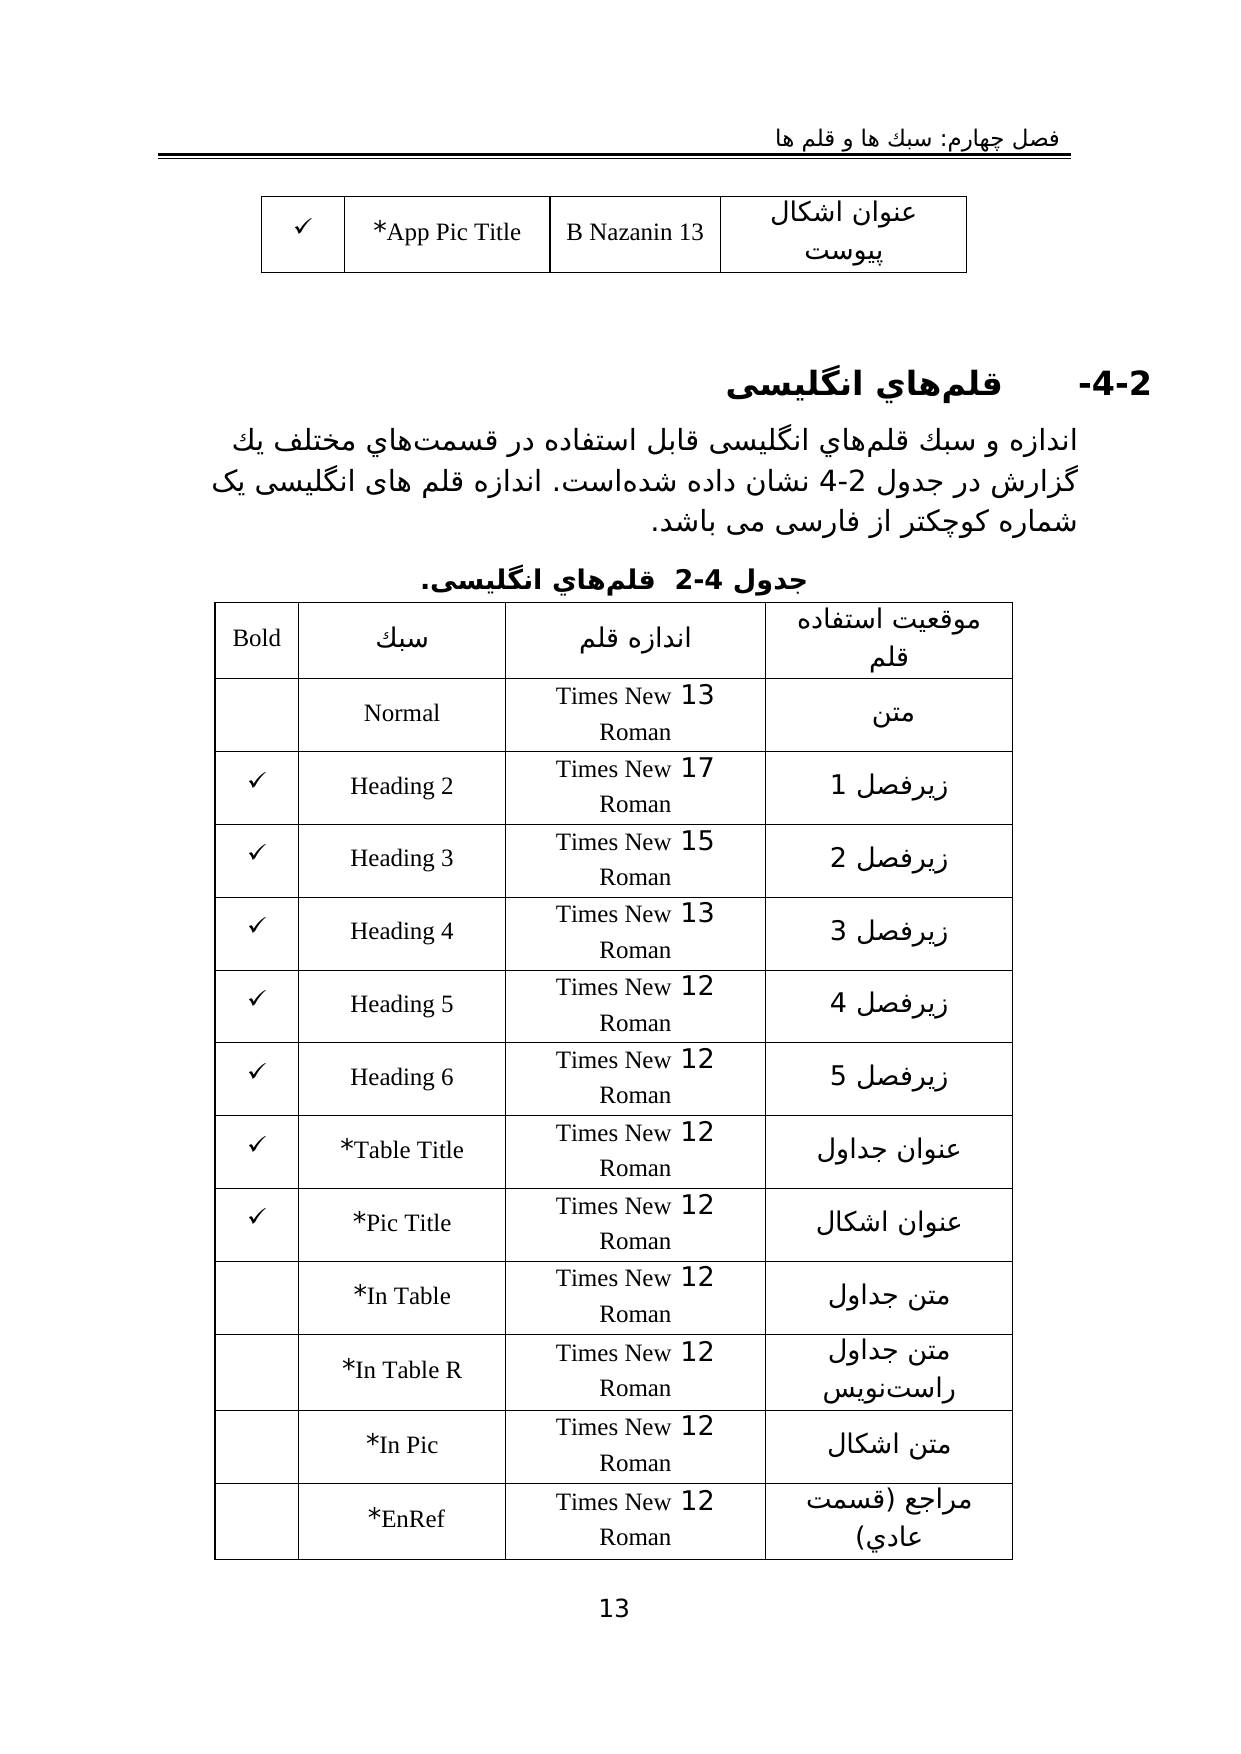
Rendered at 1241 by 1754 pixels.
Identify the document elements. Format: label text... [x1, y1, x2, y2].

table_cell [216, 752, 298, 824]
table_header موقعيت استفاده قلم [766, 603, 1012, 678]
table_cell [216, 825, 298, 897]
table_cell 12 Times New Roman [506, 1043, 765, 1115]
table_cell 12 Times New Roman [506, 1262, 765, 1333]
table_cell [216, 1189, 298, 1261]
table_cell 17 Times New Roman [506, 752, 765, 824]
table_cell متن اشكال [766, 1411, 1012, 1482]
table_cell EnRef* [299, 1484, 505, 1559]
table_cell Heading 6 [299, 1043, 505, 1115]
table_cell متن جداول راست‌نويس [766, 1335, 1012, 1410]
table_cell In Table R* [299, 1335, 505, 1410]
table_cell 12 Times New Roman [506, 1189, 765, 1261]
table_cell B Nazanin 13 [551, 197, 720, 272]
table_cell عنوان جداول [766, 1116, 1012, 1188]
table_cell [299, 679, 505, 751]
title جدول 4‌-‌2 قلم‌هاي انگلیسی. [150, 564, 1078, 596]
table_cell App Pic Title* [345, 197, 549, 272]
table_cell [216, 1043, 298, 1115]
table_cell Heading 4 [299, 898, 505, 969]
table_header اندازه قلم [506, 603, 765, 678]
table_cell [216, 1335, 298, 1410]
table_cell [216, 679, 298, 751]
table_cell متن جداول [766, 1262, 1012, 1333]
table_cell Heading 2 [299, 752, 505, 824]
table_cell [216, 1411, 298, 1482]
table_cell زير‌فصل 2 [766, 825, 1012, 897]
table_cell زير‌فصل 3 [766, 898, 1012, 969]
table_cell متن [766, 679, 1012, 751]
text اندازه و سبك قلم‌هاي انگلیسی قابل استفاده در قسمت‌هاي مختلف يك گزارش در جدول 4‌-‌2 نشان داده شده‌است‌.‌ اندازه قلم های انگلیسی یک شماره کوچکتر از فارسی می باشد. [150, 423, 1078, 539]
table_header سبك [299, 603, 505, 678]
table_cell Table Title* [299, 1116, 505, 1188]
table_cell 15 Times New Roman [506, 825, 765, 897]
table_cell 13 Times New Roman [506, 898, 765, 969]
table_cell زير‌فصل 1 [766, 752, 1012, 824]
table_cell 12 Times New Roman [506, 1411, 765, 1482]
table_header Bold [216, 603, 298, 678]
table_cell Heading 5 [299, 971, 505, 1042]
table_cell [216, 971, 298, 1042]
table_cell 12 Times New Roman [506, 1484, 765, 1559]
table_cell Pic Title* [299, 1189, 505, 1261]
subtitle قلم‌هاي انگلیسی [150, 364, 1078, 403]
table_cell 12 Times New Roman [506, 1116, 765, 1188]
table_cell عنوان اشكال [766, 1189, 1012, 1261]
table_cell [216, 1484, 298, 1559]
table_cell مراجع (قسمت عادي) [766, 1484, 1012, 1559]
table_cell In Pic* [299, 1411, 505, 1482]
table_cell [216, 1116, 298, 1188]
table_cell [216, 1262, 298, 1333]
table_cell زير‌فصل 5 [766, 1043, 1012, 1115]
table_cell Heading 3 [299, 825, 505, 897]
table_cell [216, 898, 298, 969]
table_cell 12 Times New Roman [506, 1335, 765, 1410]
table_cell [262, 197, 344, 272]
table_cell زير‌فصل 4 [766, 971, 1012, 1042]
table_cell 13 Times New Roman [506, 679, 765, 751]
table_cell In Table* [299, 1262, 505, 1333]
table_cell 12 Times New Roman [506, 971, 765, 1042]
table_cell عنوان اشكال پيوست [721, 197, 966, 272]
